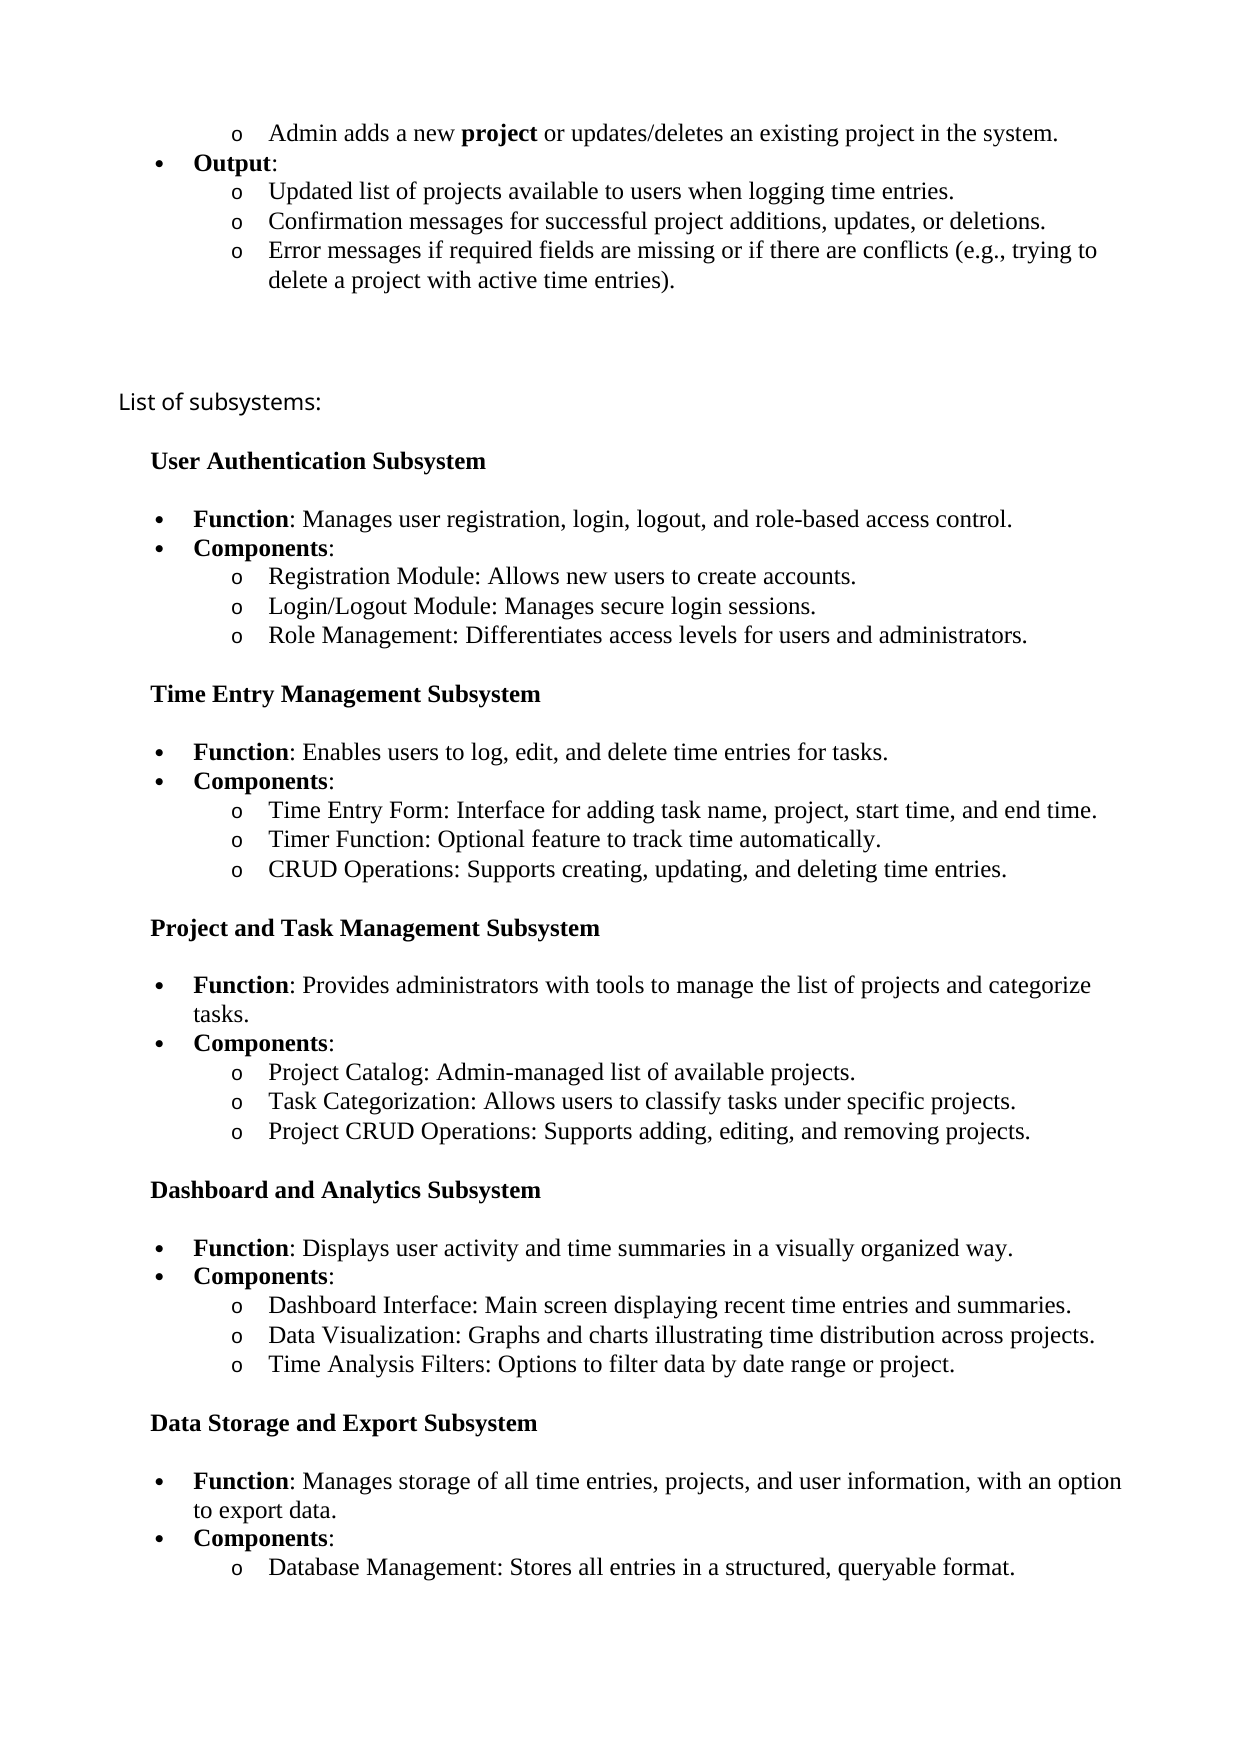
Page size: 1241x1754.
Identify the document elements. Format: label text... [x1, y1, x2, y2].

list Task Categorization: Allows users to classify tasks under specific projects. [231, 1086, 1122, 1116]
list Function: Manages storage of all time entries, projects, and user information, with an option to export data. [156, 1466, 1122, 1523]
list Components: [156, 1028, 1122, 1057]
list Function: Enables users to log, edit, and delete time entries for tasks. [156, 737, 1122, 766]
list Components: [156, 533, 1122, 561]
list Time Entry Form: Interface for adding task name, project, start time, and end time. [231, 795, 1122, 824]
list Project Catalog: Admin-managed list of available projects. [231, 1057, 1122, 1086]
list Components: [156, 1261, 1122, 1290]
list CRUD Operations: Supports creating, updating, and deleting time entries. [231, 854, 1122, 883]
list Dashboard Interface: Main screen displaying recent time entries and summaries. [231, 1290, 1122, 1320]
list Function: Provides administrators with tools to manage the list of projects and categorize tasks. [156, 971, 1122, 1028]
list Function: Manages user registration, login, logout, and role-based access control. [156, 504, 1122, 533]
list Project CRUD Operations: Supports adding, editing, and removing projects. [231, 1116, 1122, 1146]
list Data Visualization: Graphs and charts illustrating time distribution across projects. [231, 1320, 1122, 1349]
list Login/Logout Module: Manages secure login sessions. [231, 591, 1122, 621]
text  Project and Task Management Subsystem [118, 913, 1122, 941]
list Error messages if required fields are missing or if there are conflicts (e.g., trying to delete a project with active time entries). [231, 236, 1122, 294]
list Timer Function: Optional feature to track time automatically. [231, 824, 1122, 854]
text  User Authentication Subsystem [118, 446, 1122, 475]
list Registration Module: Allows new users to create accounts. [231, 561, 1122, 591]
text  Time Entry Management Subsystem [118, 679, 1122, 708]
list Updated list of projects available to users when logging time entries. [231, 176, 1122, 206]
text  Data Storage and Export Subsystem [118, 1408, 1122, 1437]
list Function: Displays user activity and time summaries in a visually organized way. [156, 1233, 1122, 1261]
list Components: [156, 1523, 1122, 1552]
list Time Analysis Filters: Options to filter data by date range or project. [231, 1349, 1122, 1379]
list Database Management: Stores all entries in a structured, queryable format. [231, 1552, 1122, 1582]
list Admin adds a new project or updates/deletes an existing project in the system. [231, 118, 1122, 148]
list Output: [156, 148, 1122, 176]
list Role Management: Differentiates access levels for users and administrators. [231, 621, 1122, 650]
text List of subsystems: [118, 386, 1122, 417]
list Confirmation messages for successful project additions, updates, or deletions. [231, 206, 1122, 236]
list Components: [156, 766, 1122, 795]
text  Dashboard and Analytics Subsystem [118, 1175, 1122, 1203]
